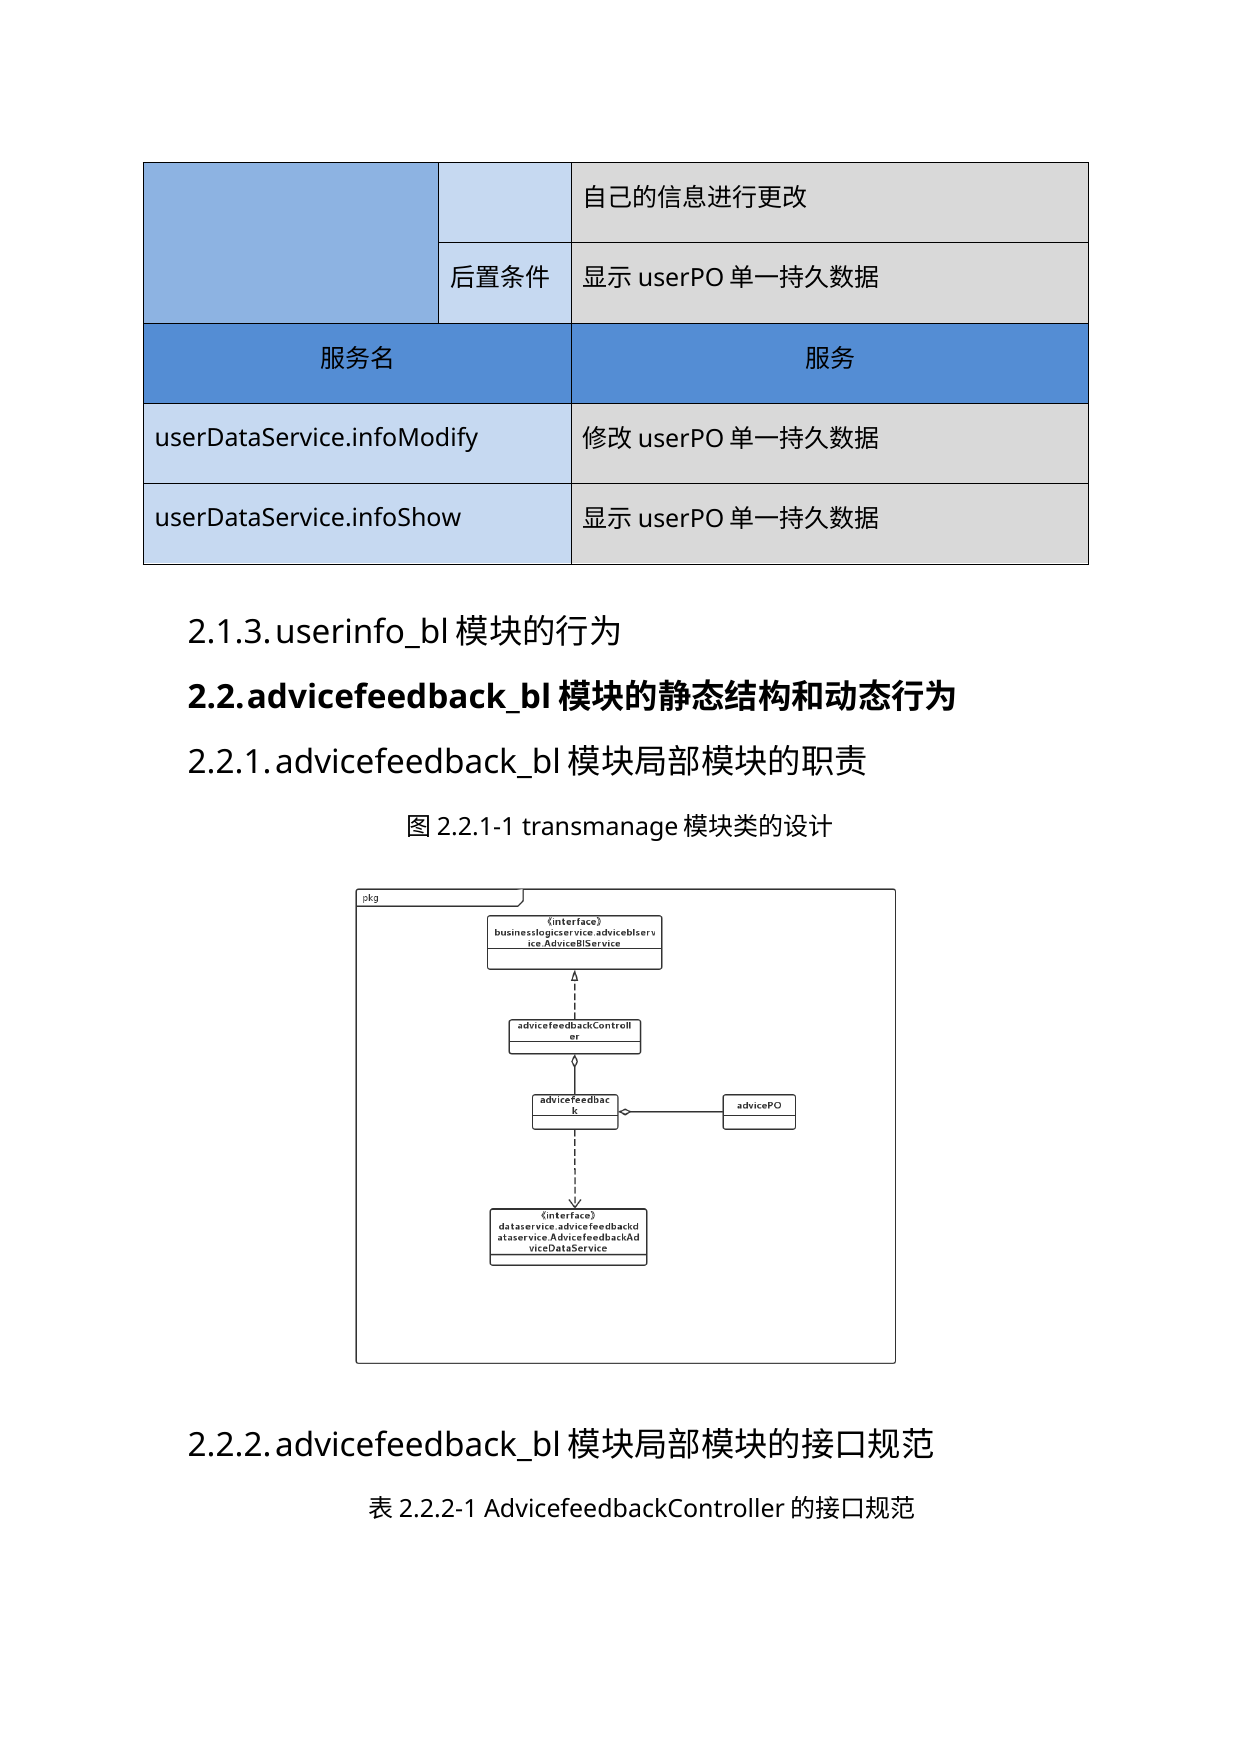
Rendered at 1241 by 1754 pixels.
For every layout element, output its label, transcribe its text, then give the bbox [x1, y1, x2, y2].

table_cell 显示userPO单一持久数据 [572, 484, 1088, 563]
table_cell 前置条件 [439, 163, 571, 242]
table_cell 后置条件 [439, 243, 571, 323]
list advicefeedback_bl模块局部模块的职责 [187, 727, 1053, 792]
table_cell 服务 [572, 324, 1088, 403]
table_cell 服务名 [144, 324, 571, 403]
list userinfo_bl模块的行为 [187, 597, 1053, 662]
list advicefeedback_bl模块的静态结构和动态行为 [187, 662, 1053, 727]
picture [323, 857, 917, 1385]
list advicefeedback_bl模块局部模块的接口规范 [187, 1409, 1053, 1474]
table_cell 修改userPO单一持久数据 [572, 404, 1088, 483]
table_cell 显示userPO单一持久数据 [572, 243, 1088, 323]
table_cell userDataService.infoModify [144, 404, 571, 483]
text 图2.2.1-1 transmanage模块类的设计 [187, 792, 1053, 857]
text 表2.2.2-1 AdvicefeedbackController的接口规范 [187, 1474, 1053, 1539]
table_cell userDataService.infoShow [144, 484, 571, 563]
table_cell 已知用户和对用户信息的修改策略，需要对自己的信息进行更改 [572, 163, 1088, 242]
